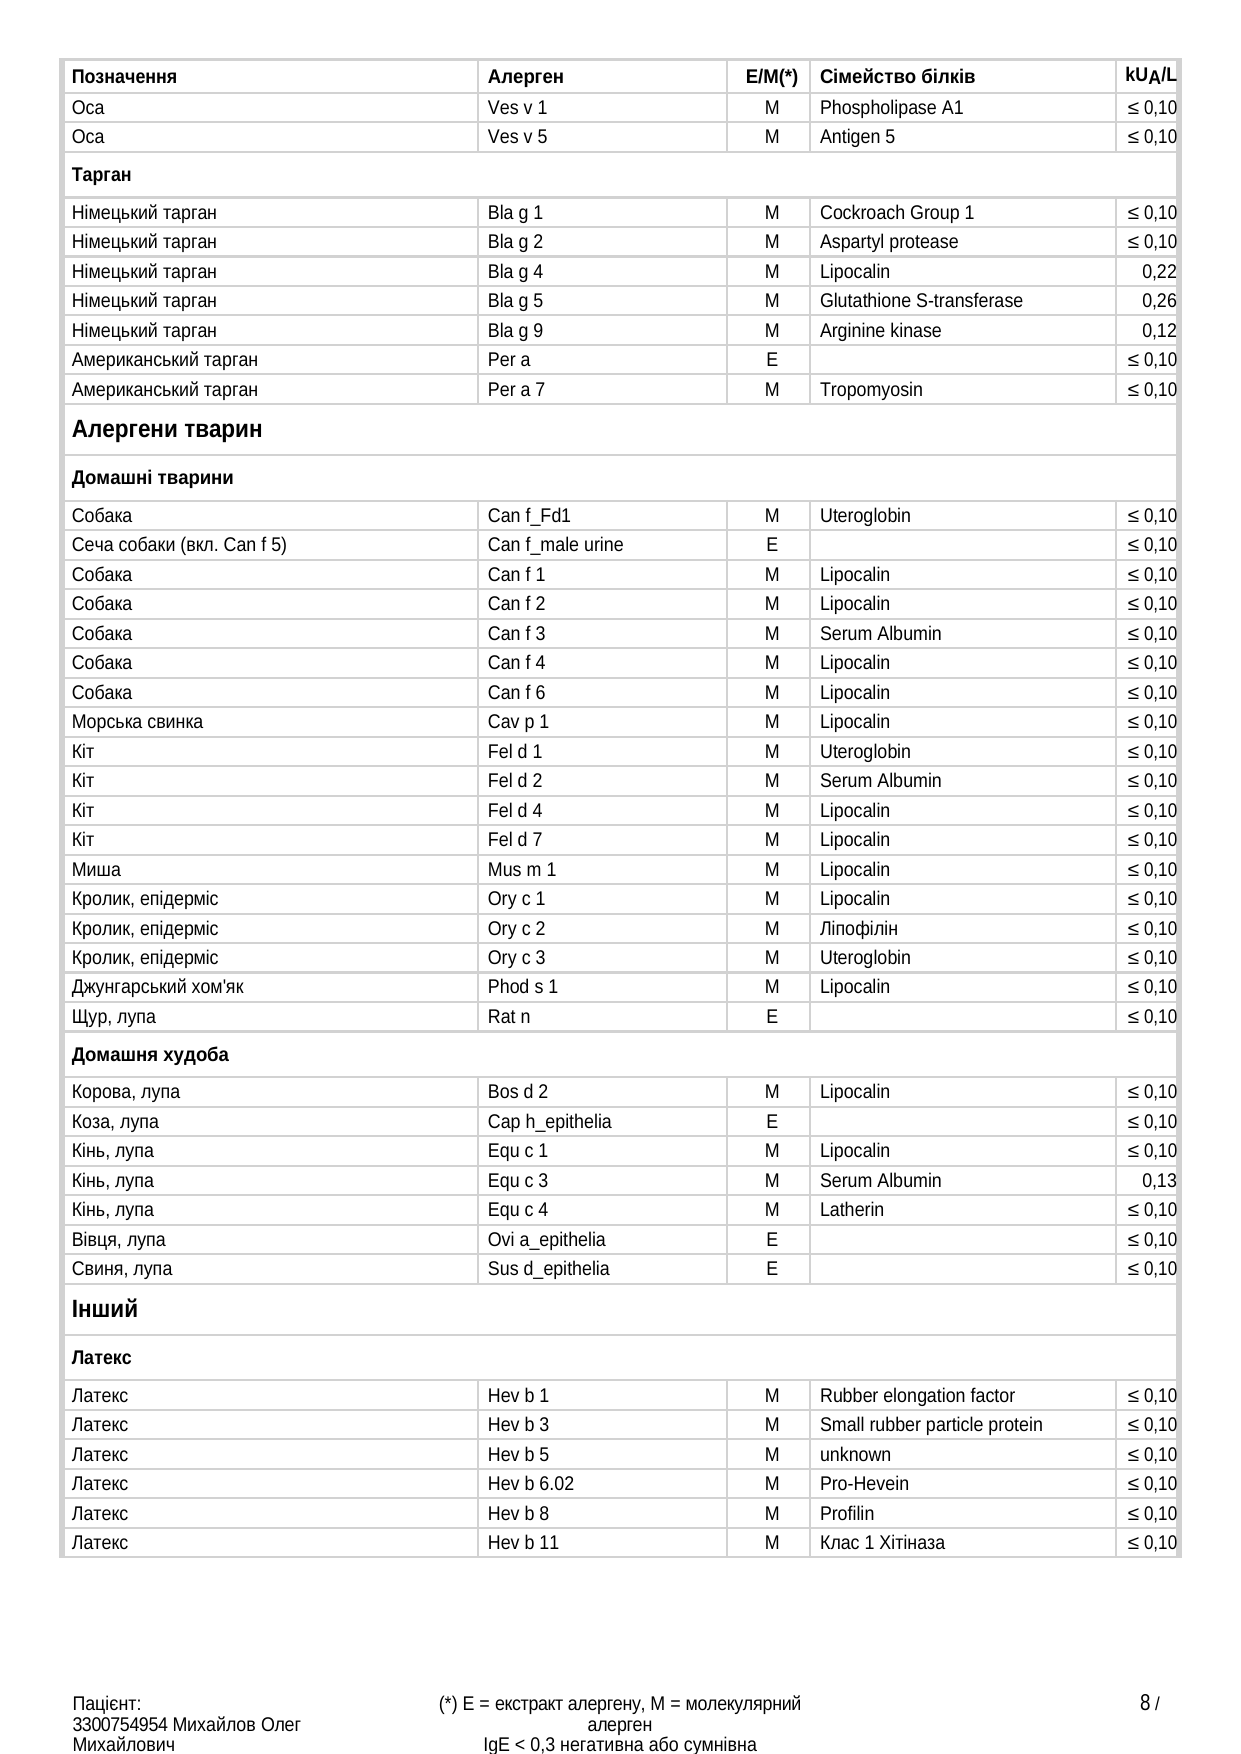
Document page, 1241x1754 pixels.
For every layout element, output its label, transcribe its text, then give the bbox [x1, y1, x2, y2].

table_cell ≤ 0,10 [1117, 1226, 1176, 1253]
table_cell ≤ 0,10 [1117, 375, 1176, 403]
table_cell Алергени тварин [65, 405, 1176, 454]
table_cell ≤ 0,10 [1117, 228, 1176, 255]
table_cell М [728, 708, 809, 736]
table_cell Німецький тарган [65, 228, 477, 255]
table_cell 0,12 [1117, 316, 1176, 344]
table_cell [811, 1226, 1115, 1253]
table_cell Латекс [65, 1381, 477, 1409]
table_cell ≤ 0,10 [1117, 1255, 1176, 1282]
table_cell ≤ 0,10 [1117, 915, 1176, 942]
table_cell Латекс [65, 1411, 477, 1438]
table_cell ≤ 0,10 [1117, 974, 1176, 1001]
table_cell М [728, 1529, 809, 1556]
table_cell Can f 6 [479, 679, 726, 706]
table_cell М [728, 1470, 809, 1497]
table_cell Can f 2 [479, 590, 726, 618]
table_cell Sus d_epithelia [479, 1255, 726, 1282]
table_cell Hev b 1 [479, 1381, 726, 1409]
table_cell Uteroglobin [811, 738, 1115, 765]
table_cell Домашня худоба [65, 1033, 1176, 1076]
table_cell ≤ 0,10 [1117, 1196, 1176, 1223]
table_cell М [728, 123, 809, 151]
table_cell Ory c 1 [479, 885, 726, 912]
table_cell unknown [811, 1440, 1115, 1468]
table_cell Tropomyosin [811, 375, 1115, 403]
table_cell [811, 1255, 1115, 1282]
table_cell Кіт [65, 826, 477, 853]
table_cell Lipocalin [811, 974, 1115, 1001]
table_cell ≤ 0,10 [1117, 767, 1176, 794]
table_cell Can f_male urine [479, 531, 726, 559]
table_header kUA/L [1117, 61, 1176, 92]
table_cell Cockroach Group 1 [811, 199, 1115, 226]
table_cell Can f 1 [479, 561, 726, 588]
table_cell Е [728, 346, 809, 373]
table_cell Латекс [65, 1529, 477, 1556]
table_cell Bos d 2 [479, 1078, 726, 1106]
table_cell [811, 346, 1115, 373]
table_cell М [728, 1499, 809, 1527]
table_cell Cav p 1 [479, 708, 726, 736]
table_cell ≤ 0,10 [1117, 199, 1176, 226]
table_cell Тарган [65, 153, 1176, 196]
table_cell Per a [479, 346, 726, 373]
table_cell Свиня, лупа [65, 1255, 477, 1282]
table_cell Німецький тарган [65, 287, 477, 314]
table_cell Glutathione S-transferase [811, 287, 1115, 314]
table_cell Equ c 1 [479, 1137, 726, 1164]
table_cell М [728, 1440, 809, 1468]
table_cell Lipocalin [811, 826, 1115, 853]
table_cell М [728, 915, 809, 942]
table_cell М [728, 94, 809, 121]
table_cell ≤ 0,10 [1117, 1440, 1176, 1468]
table_cell Can f 3 [479, 620, 726, 647]
table_cell Serum Albumin [811, 1167, 1115, 1194]
table_cell ≤ 0,10 [1117, 826, 1176, 853]
table_cell Латекс [65, 1336, 1176, 1379]
table_cell Оса [65, 94, 477, 121]
table_cell Кінь, лупа [65, 1137, 477, 1164]
table_cell Lipocalin [811, 590, 1115, 618]
table_cell Fel d 2 [479, 767, 726, 794]
table_cell Кролик, епідерміс [65, 944, 477, 971]
table_cell Hev b 8 [479, 1499, 726, 1527]
table_cell ≤ 0,10 [1117, 738, 1176, 765]
table_cell ≤ 0,10 [1117, 502, 1176, 529]
table_cell Aspartyl protease [811, 228, 1115, 255]
table_cell Миша [65, 856, 477, 883]
table_header Алерген [479, 61, 726, 92]
table_cell Вівця, лупа [65, 1226, 477, 1253]
table_cell Ves v 5 [479, 123, 726, 151]
table_cell ≤ 0,10 [1117, 123, 1176, 151]
table_cell Lipocalin [811, 561, 1115, 588]
table_cell ≤ 0,10 [1117, 856, 1176, 883]
table_cell Can f_Fd1 [479, 502, 726, 529]
table_cell М [728, 856, 809, 883]
table_cell ≤ 0,10 [1117, 1108, 1176, 1135]
table_cell Ory c 3 [479, 944, 726, 971]
table_cell Mus m 1 [479, 856, 726, 883]
table_cell Equ c 3 [479, 1167, 726, 1194]
table_cell М [728, 316, 809, 344]
table_cell М [728, 199, 809, 226]
table_cell ≤ 0,10 [1117, 797, 1176, 824]
table_cell Hev b 3 [479, 1411, 726, 1438]
table_cell Lipocalin [811, 885, 1115, 912]
table_cell М [728, 502, 809, 529]
table_cell ≤ 0,10 [1117, 1381, 1176, 1409]
table_header E/M(*) [728, 61, 809, 92]
table_cell Serum Albumin [811, 767, 1115, 794]
table_cell М [728, 620, 809, 647]
table_cell Small rubber particle protein [811, 1411, 1115, 1438]
table_cell Profilin [811, 1499, 1115, 1527]
table_cell М [728, 258, 809, 285]
table_cell Lipocalin [811, 1078, 1115, 1106]
table_cell Американський тарган [65, 375, 477, 403]
table_cell М [728, 1381, 809, 1409]
table_cell Bla g 5 [479, 287, 726, 314]
table_cell М [728, 590, 809, 618]
table_cell Ory c 2 [479, 915, 726, 942]
table_cell Lipocalin [811, 679, 1115, 706]
table_cell Собака [65, 620, 477, 647]
table_cell ≤ 0,10 [1117, 679, 1176, 706]
table_cell ≤ 0,10 [1117, 649, 1176, 677]
table_cell ≤ 0,10 [1117, 94, 1176, 121]
table_cell М [728, 1137, 809, 1164]
table_cell Собака [65, 649, 477, 677]
table_cell М [728, 649, 809, 677]
table_cell Fel d 7 [479, 826, 726, 853]
table_cell Ліпофілін [811, 915, 1115, 942]
table_cell ≤ 0,10 [1117, 1499, 1176, 1527]
table_cell Кролик, епідерміс [65, 915, 477, 942]
table_cell ≤ 0,10 [1117, 561, 1176, 588]
table_cell Латекс [65, 1440, 477, 1468]
table_cell ≤ 0,10 [1117, 944, 1176, 971]
table_cell Uteroglobin [811, 944, 1115, 971]
table_cell Собака [65, 561, 477, 588]
table_cell М [728, 1167, 809, 1194]
table_cell Pro-Hevein [811, 1470, 1115, 1497]
table_cell Інший [65, 1285, 1176, 1333]
table_cell Hev b 6.02 [479, 1470, 726, 1497]
table_cell Американський тарган [65, 346, 477, 373]
table_cell ≤ 0,10 [1117, 885, 1176, 912]
table_cell М [728, 679, 809, 706]
table_cell Клас 1 Хітіназа [811, 1529, 1115, 1556]
table_cell Домашні тварини [65, 456, 1176, 500]
table_cell М [728, 228, 809, 255]
table_header Сімейство білків [811, 61, 1115, 92]
table_cell ≤ 0,10 [1117, 1137, 1176, 1164]
table_cell Hev b 5 [479, 1440, 726, 1468]
table_header Позначення [65, 61, 477, 92]
table_cell Кінь, лупа [65, 1167, 477, 1194]
table_cell Lipocalin [811, 649, 1115, 677]
table_cell Кіт [65, 767, 477, 794]
table_cell Fel d 4 [479, 797, 726, 824]
table_cell ≤ 0,10 [1117, 1470, 1176, 1497]
table_cell ≤ 0,10 [1117, 1411, 1176, 1438]
table_cell М [728, 826, 809, 853]
table_cell ≤ 0,10 [1117, 346, 1176, 373]
table_cell Джунгарський хом'як [65, 974, 477, 1001]
table_cell Е [728, 531, 809, 559]
table_cell Е [728, 1226, 809, 1253]
table_cell Латекс [65, 1470, 477, 1497]
table_cell Cap h_epithelia [479, 1108, 726, 1135]
table_cell М [728, 561, 809, 588]
table_cell Кінь, лупа [65, 1196, 477, 1223]
table_cell М [728, 974, 809, 1001]
table_cell [811, 1003, 1115, 1030]
table_cell Оса [65, 123, 477, 151]
table_cell Німецький тарган [65, 316, 477, 344]
table_cell ≤ 0,10 [1117, 708, 1176, 736]
table_cell Сеча собаки (вкл. Can f 5) [65, 531, 477, 559]
table_cell Собака [65, 502, 477, 529]
table_cell Bla g 4 [479, 258, 726, 285]
table_cell Е [728, 1255, 809, 1282]
table_cell М [728, 885, 809, 912]
table_cell ≤ 0,10 [1117, 531, 1176, 559]
table_cell [811, 531, 1115, 559]
table_cell Lipocalin [811, 797, 1115, 824]
table_cell Lipocalin [811, 708, 1115, 736]
table_cell Serum Albumin [811, 620, 1115, 647]
table_cell Е [728, 1108, 809, 1135]
table_cell Rat n [479, 1003, 726, 1030]
table_cell Rubber elongation factor [811, 1381, 1115, 1409]
table_cell М [728, 738, 809, 765]
table_cell Морська свинка [65, 708, 477, 736]
table_cell Німецький тарган [65, 258, 477, 285]
table_cell Fel d 1 [479, 738, 726, 765]
table_cell Німецький тарган [65, 199, 477, 226]
table_cell Кіт [65, 797, 477, 824]
table_cell М [728, 287, 809, 314]
table_cell Bla g 9 [479, 316, 726, 344]
table_cell Кролик, епідерміс [65, 885, 477, 912]
table_cell Щур, лупа [65, 1003, 477, 1030]
table_cell Корова, лупа [65, 1078, 477, 1106]
table_cell ≤ 0,10 [1117, 1529, 1176, 1556]
table_cell 0,22 [1117, 258, 1176, 285]
table_cell Equ c 4 [479, 1196, 726, 1223]
table_cell ≤ 0,10 [1117, 590, 1176, 618]
table_cell Uteroglobin [811, 502, 1115, 529]
table_cell Bla g 1 [479, 199, 726, 226]
table_cell Hev b 11 [479, 1529, 726, 1556]
table_cell Latherin [811, 1196, 1115, 1223]
table_cell М [728, 1078, 809, 1106]
table_cell М [728, 375, 809, 403]
table_cell Ves v 1 [479, 94, 726, 121]
table_cell Собака [65, 590, 477, 618]
table_cell М [728, 1196, 809, 1223]
table_cell 0,13 [1117, 1167, 1176, 1194]
table_cell Phod s 1 [479, 974, 726, 1001]
table_cell Кіт [65, 738, 477, 765]
table_cell М [728, 944, 809, 971]
table_cell ≤ 0,10 [1117, 1003, 1176, 1030]
table_cell ≤ 0,10 [1117, 1078, 1176, 1106]
table_cell Bla g 2 [479, 228, 726, 255]
table_cell Собака [65, 679, 477, 706]
table_cell Lipocalin [811, 1137, 1115, 1164]
table_cell М [728, 1411, 809, 1438]
table_cell Е [728, 1003, 809, 1030]
table_cell Per a 7 [479, 375, 726, 403]
table_cell Phospholipase A1 [811, 94, 1115, 121]
table_cell Ovi a_epithelia [479, 1226, 726, 1253]
table_cell ≤ 0,10 [1117, 620, 1176, 647]
table_cell Lipocalin [811, 258, 1115, 285]
table_cell 0,26 [1117, 287, 1176, 314]
table_cell М [728, 767, 809, 794]
table_cell Arginine kinase [811, 316, 1115, 344]
table_cell Can f 4 [479, 649, 726, 677]
table_cell Латекс [65, 1499, 477, 1527]
table_cell Коза, лупа [65, 1108, 477, 1135]
table_cell Antigen 5 [811, 123, 1115, 151]
table_cell М [728, 797, 809, 824]
table_cell [811, 1108, 1115, 1135]
table_cell Lipocalin [811, 856, 1115, 883]
